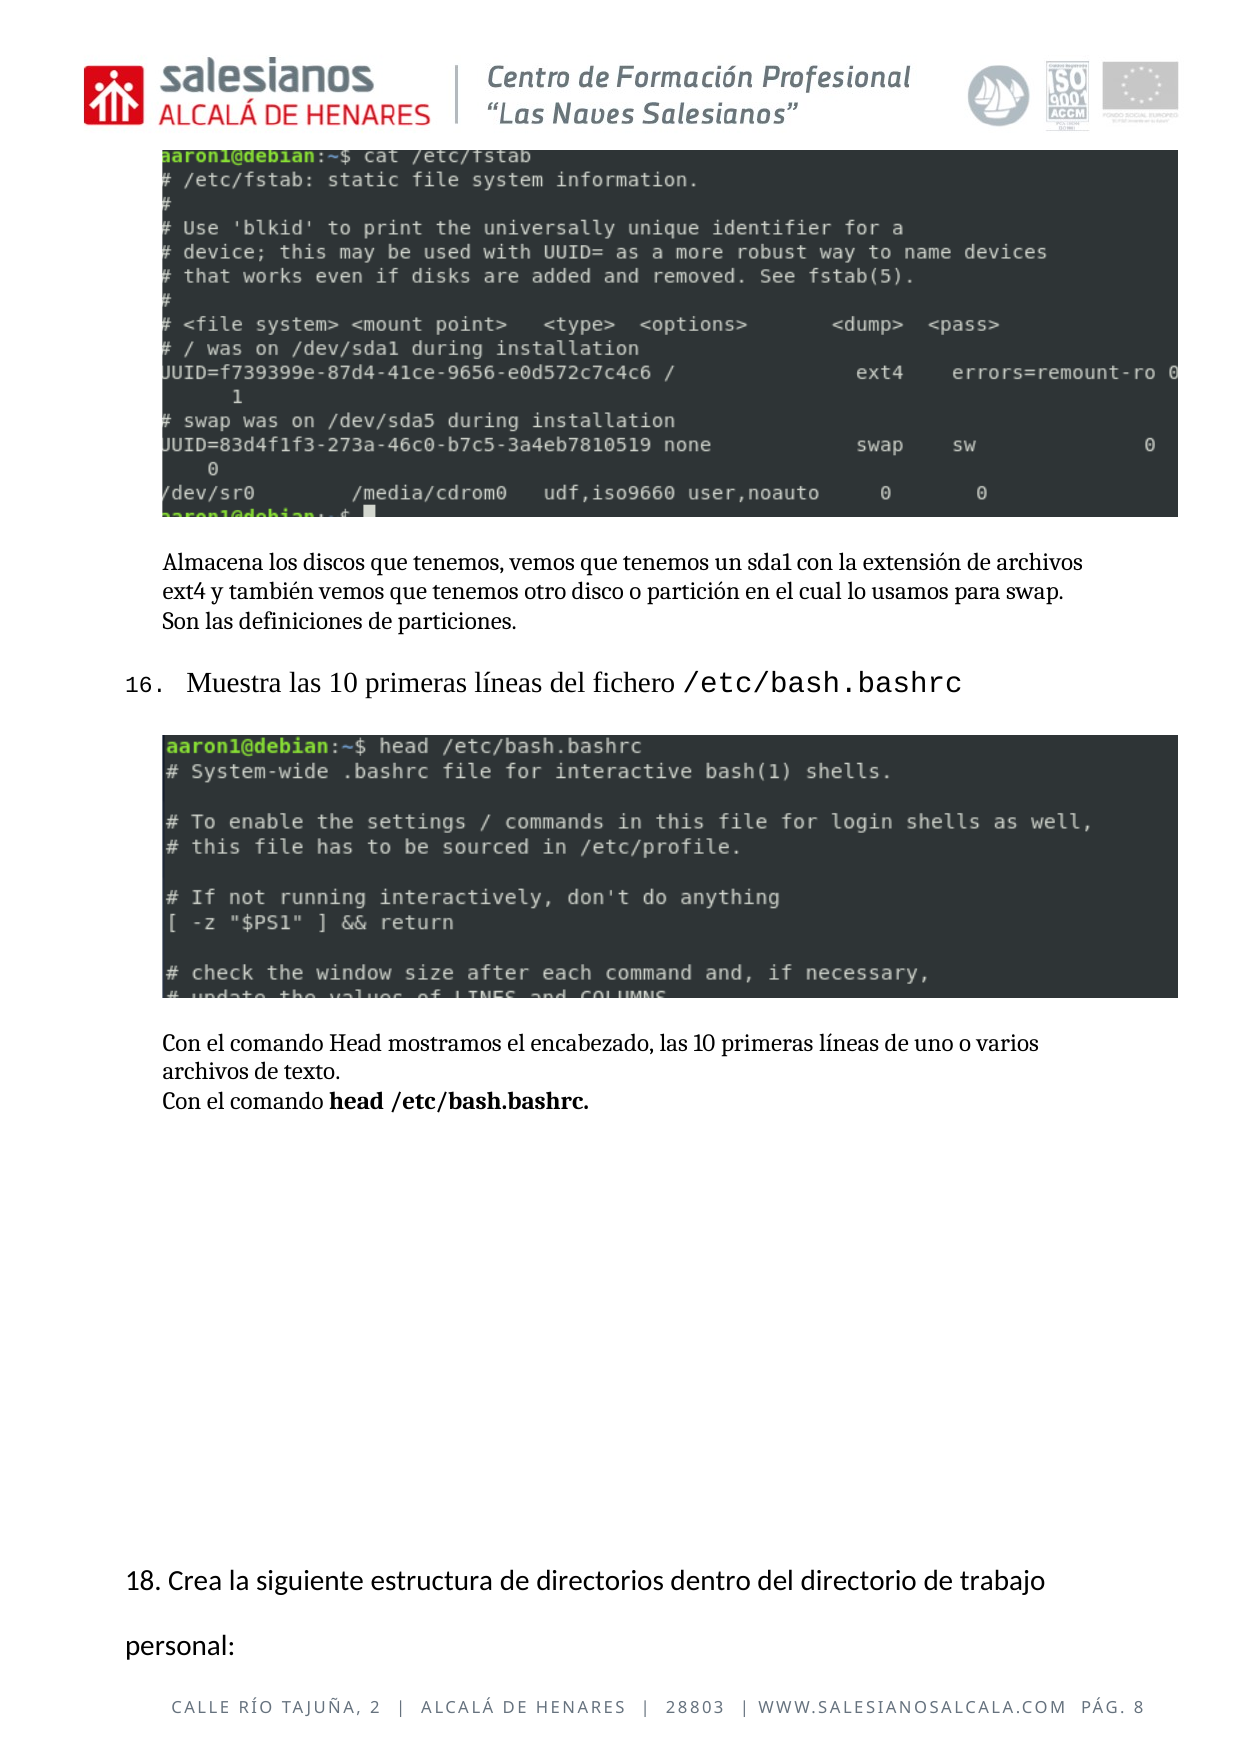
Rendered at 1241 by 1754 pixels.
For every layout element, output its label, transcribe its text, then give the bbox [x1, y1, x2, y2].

text Son las definiciones de particiones. [162, 607, 1128, 635]
picture [162, 735, 1178, 998]
text Con el comando head /etc/bash.bashrc. [162, 1087, 1128, 1116]
text personal: [125, 1627, 1128, 1663]
list Muestra las 10 primeras líneas del fichero /etc/bash.bashrc [125, 665, 1128, 701]
picture [162, 150, 1178, 517]
text Con el comando Head mostramos el encabezado, las 10 primeras líneas de uno o varios archivos de texto. [162, 1028, 1128, 1086]
text 18. Crea la siguiente estructura de directorios dentro del directorio de trabajo [125, 1562, 1128, 1598]
text Almacena los discos que tenemos, vemos que tenemos un sda1 con la extensión de archivos ext4 y también vemos que tenemos otro disco o partición en el cual lo usamos para swap. [162, 548, 1128, 605]
